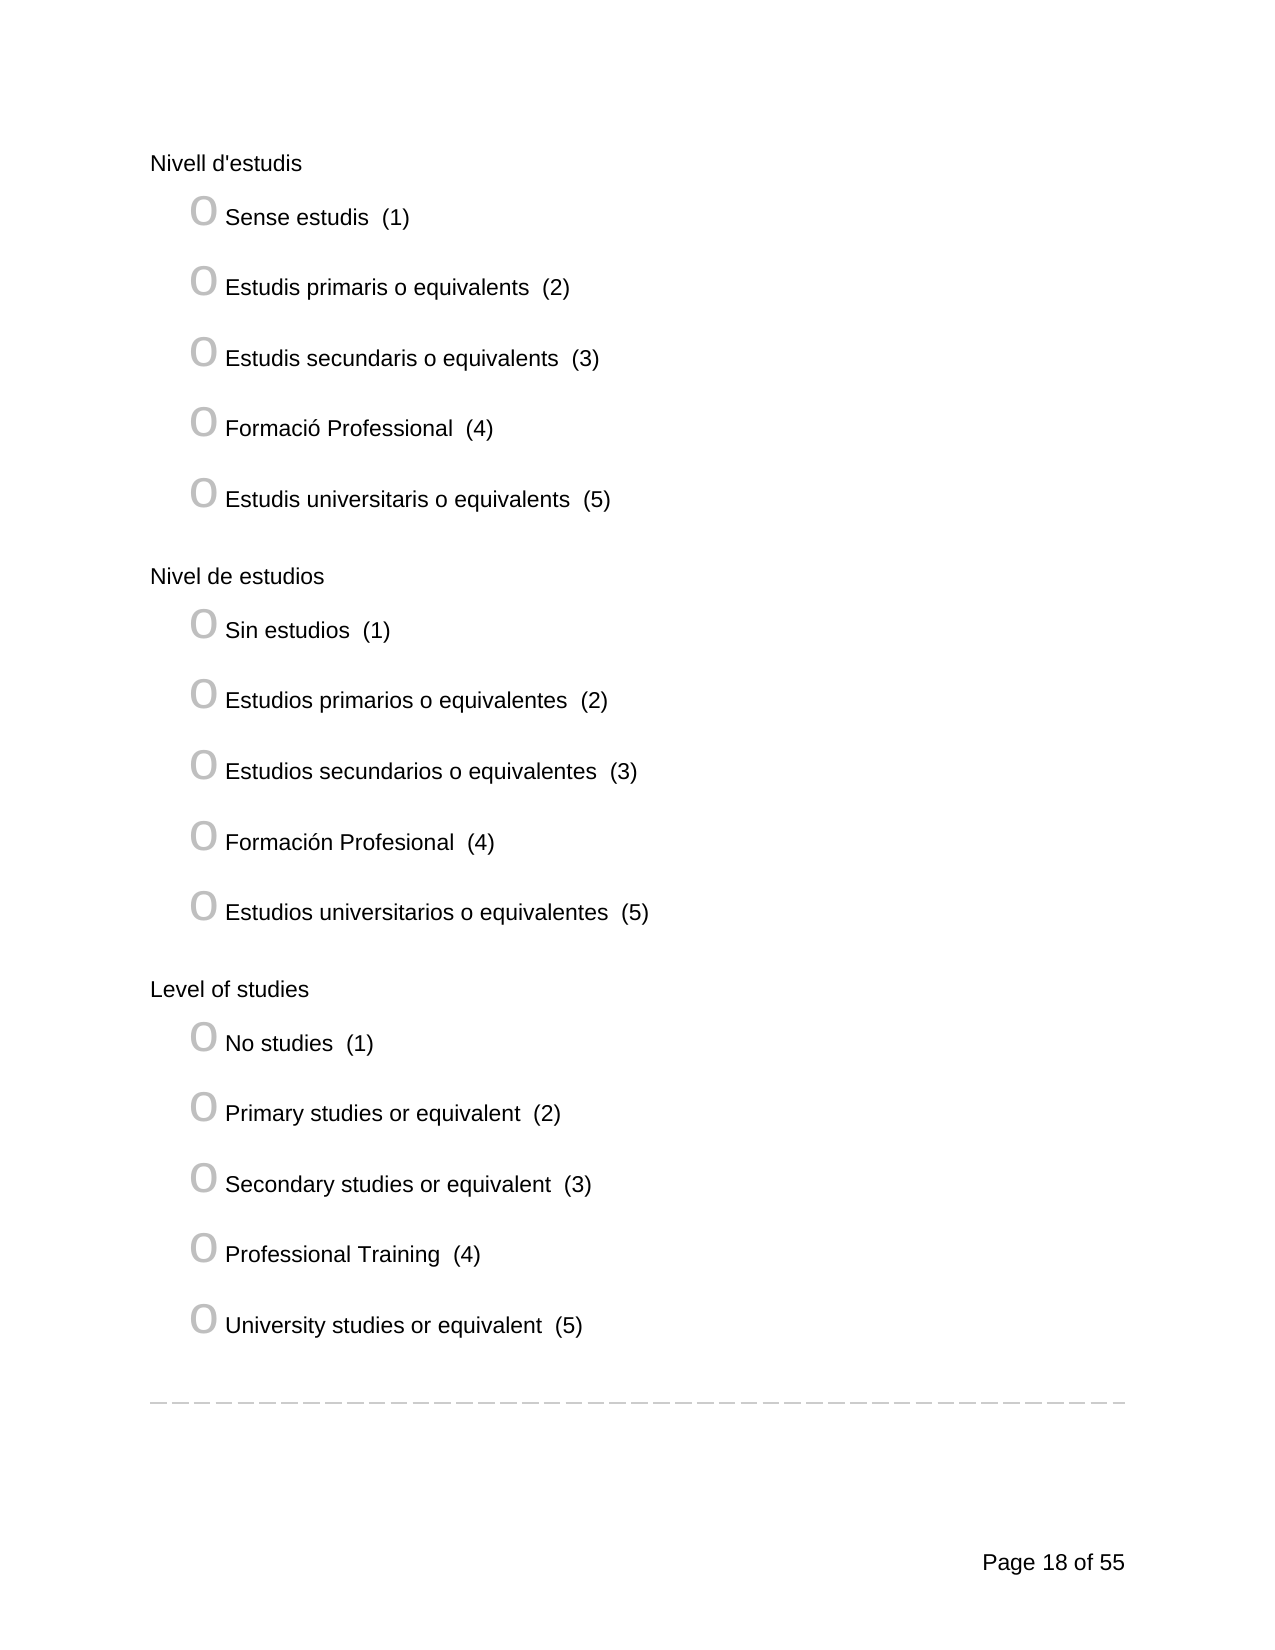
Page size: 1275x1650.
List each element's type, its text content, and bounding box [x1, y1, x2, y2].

list Formación Profesional (4) [187, 805, 1125, 866]
list Primary studies or equivalent (2) [187, 1077, 1125, 1138]
list Estudis universitaris o equivalents (5) [187, 462, 1125, 524]
list Estudis secundaris o equivalents (3) [187, 321, 1125, 383]
list Estudios secundarios o equivalentes (3) [187, 734, 1125, 796]
list Sense estudis (1) [187, 180, 1125, 242]
list Sin estudios (1) [187, 593, 1125, 654]
list University studies or equivalent (5) [187, 1288, 1125, 1350]
text Nivell d'estudis [150, 150, 1125, 176]
list Secondary studies or equivalent (3) [187, 1147, 1125, 1209]
text Nivel de estudios [150, 563, 1125, 589]
list Professional Training (4) [187, 1218, 1125, 1279]
list Formació Professional (4) [187, 392, 1125, 453]
list Estudios primarios o equivalentes (2) [187, 664, 1125, 725]
list Estudios universitarios o equivalentes (5) [187, 875, 1125, 937]
list Estudis primaris o equivalents (2) [187, 251, 1125, 312]
text Level of studies [150, 976, 1125, 1002]
list No studies (1) [187, 1006, 1125, 1068]
